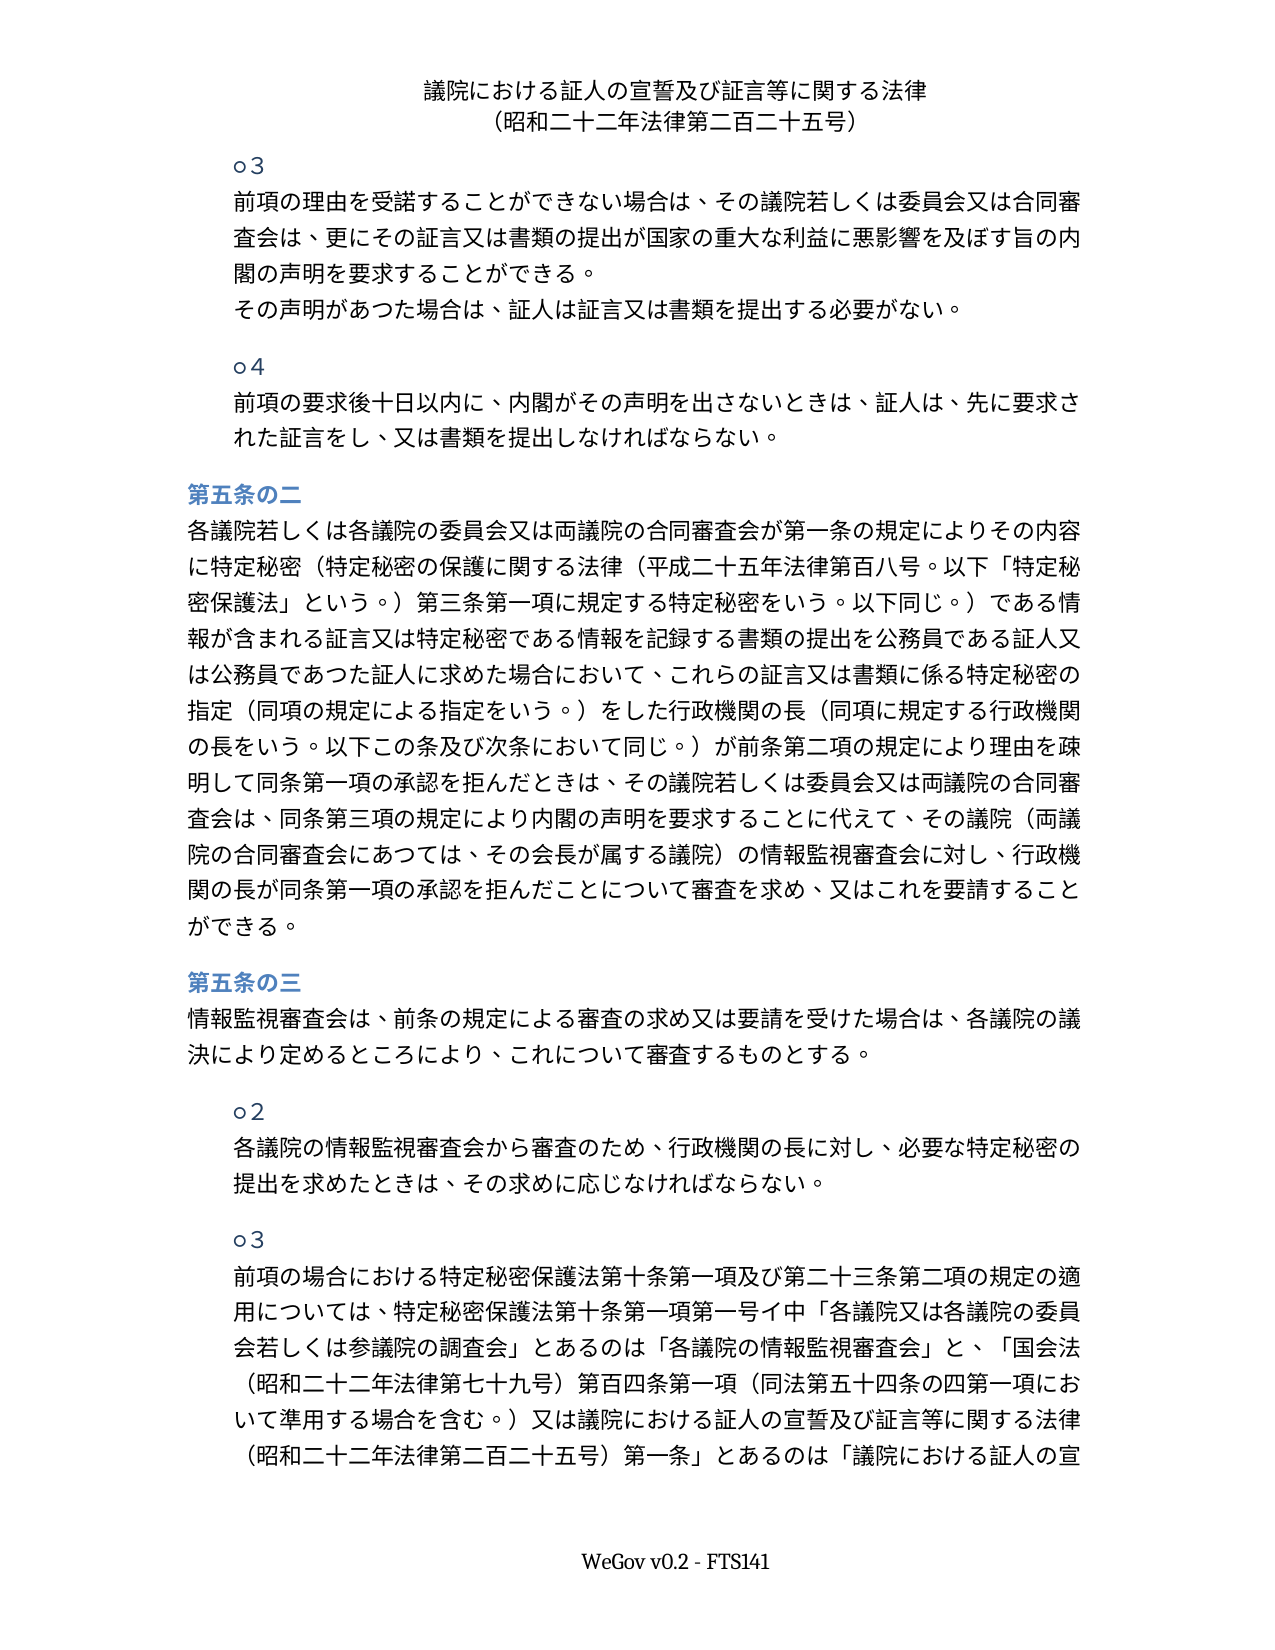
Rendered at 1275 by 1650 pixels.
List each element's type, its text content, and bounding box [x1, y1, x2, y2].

subtitle 第五条の三 [187, 967, 1087, 998]
text 各議院の情報監視審査会から審査のため、行政機関の長に対し、必要な特定秘密の提出を求めたときは、その求めに応じなければならない。 [233, 1132, 1087, 1199]
subtitle ○４ [233, 351, 1087, 382]
text 各議院若しくは各議院の委員会又は両議院の合同審査会が第一条の規定によりその内容に特定秘密（特定秘密の保護に関する法律（平成二十五年法律第百八号。以下「特定秘密保護法」という。）第三条第一項に規定する特定秘密をいう。以下同じ。）である情報が含まれる証言又は特定秘密である情報を記録する書類の提出を公務員である証人又は公務員であつた証人に求めた場合において、これらの証言又は書類に係る特定秘密の指定（同項の規定による指定をいう。）をした行政機関の長（同項に規定する行政機関の長をいう。以下この条及び次条において同じ。）が前条第二項の規定により理由を疎明して同条第一項の承認を拒んだときは、その議院若しくは委員会又は両議院の合同審査会は、同条第三項の規定により内閣の声明を要求することに代えて、その議院（両議院の合同審査会にあつては、その会長が属する議院）の情報監視審査会に対し、行政機関の長が同条第一項の承認を拒んだことについて審査を求め、又はこれを要請することができる。 [187, 515, 1087, 942]
text 情報監視審査会は、前条の規定による審査の求め又は要請を受けた場合は、各議院の議決により定めるところにより、これについて審査するものとする。 [187, 1003, 1087, 1070]
subtitle ○３ [233, 150, 1087, 181]
subtitle 第五条の二 [187, 479, 1087, 510]
subtitle ○３ [233, 1224, 1087, 1256]
text 前項の要求後十日以内に、内閣がその声明を出さないときは、証人は、先に要求された証言をし、又は書類を提出しなければならない。 [233, 386, 1087, 454]
subtitle ○２ [233, 1096, 1087, 1127]
text 前項の理由を受諾することができない場合は、その議院若しくは委員会又は合同審査会は、更にその証言又は書類の提出が国家の重大な利益に悪影響を及ぼす旨の内閣の声明を要求することができる。 その声明があつた場合は、証人は証言又は書類を提出する必要がない。 [233, 186, 1087, 325]
